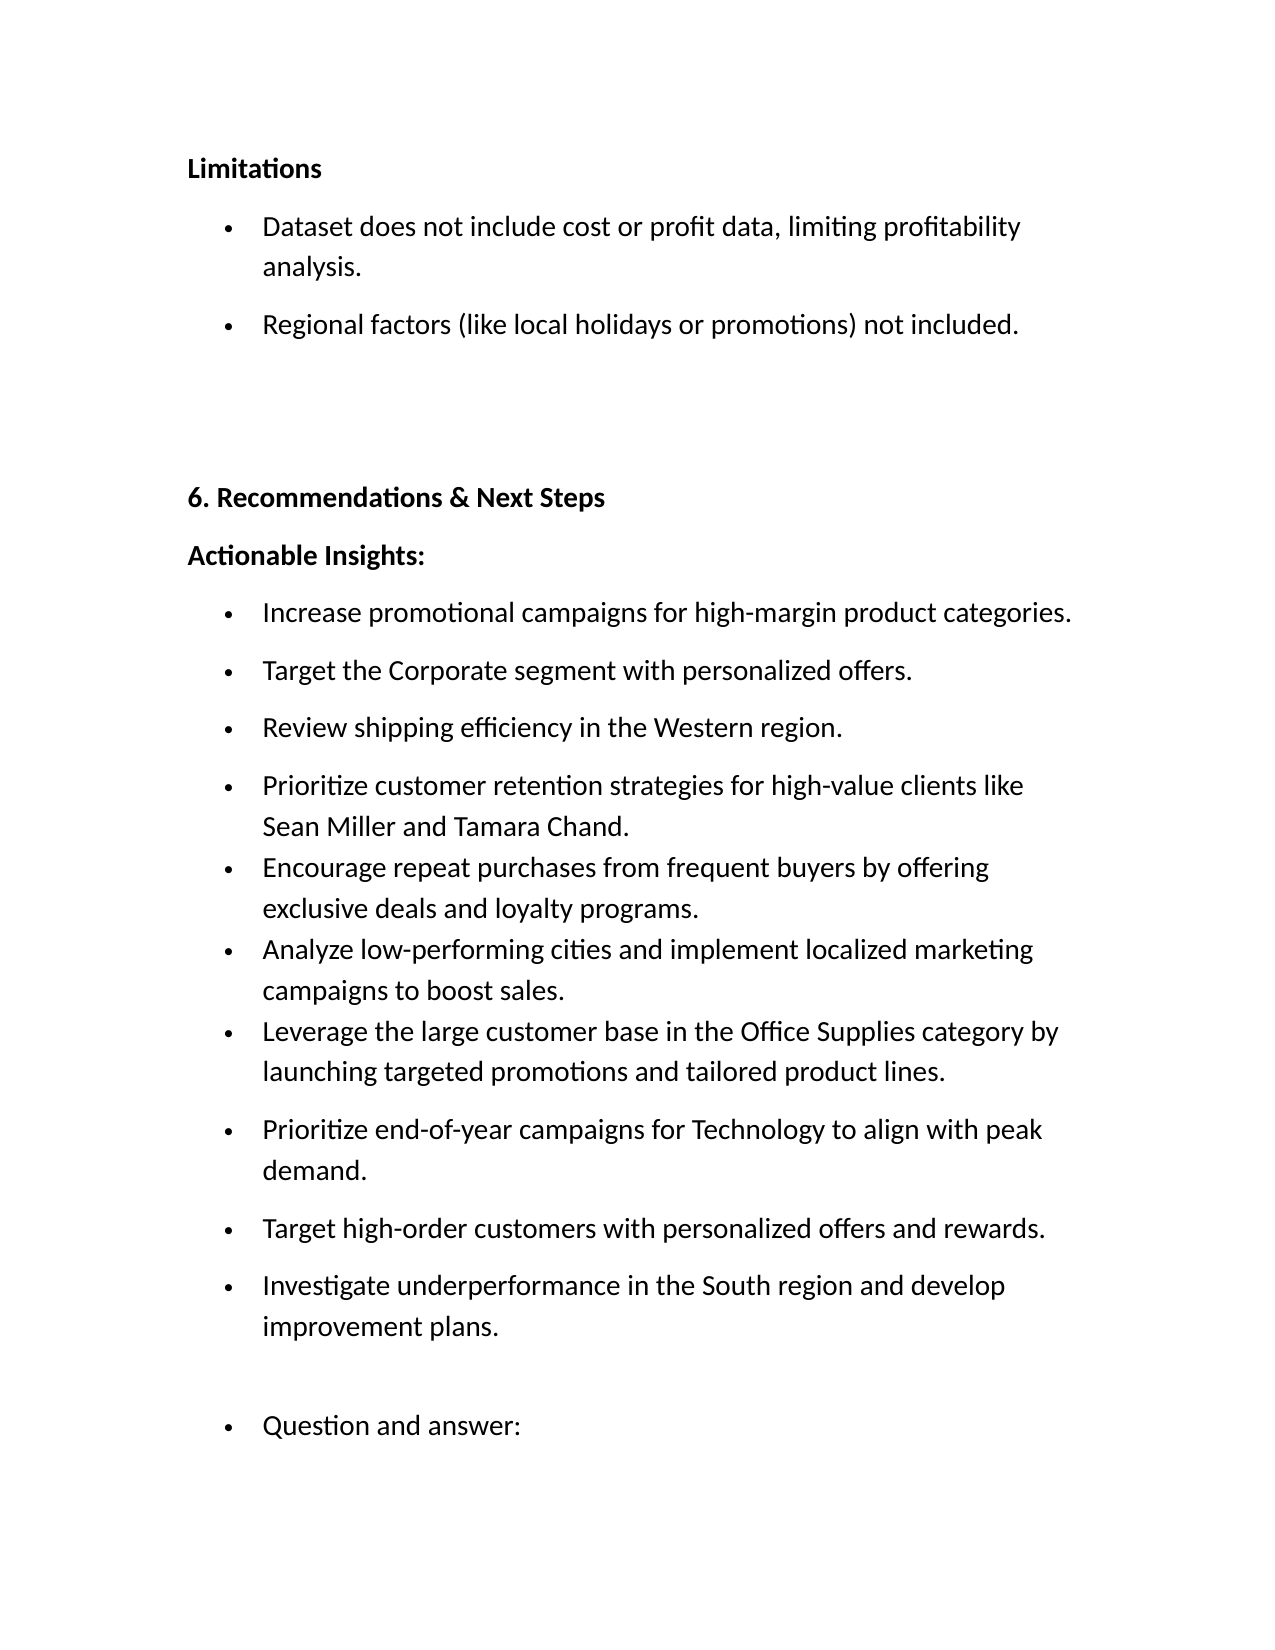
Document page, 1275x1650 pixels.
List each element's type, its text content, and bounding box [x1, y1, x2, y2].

list Prioritize end-of-year campaigns for Technology to align with peak demand. [225, 1111, 1087, 1188]
text 6. Recommendations & Next Steps [187, 479, 1087, 514]
list Investigate underperformance in the South region and develop improvement plans. [225, 1267, 1087, 1385]
text Actionable Insights: [187, 537, 1087, 572]
text Limitations [187, 150, 1087, 186]
list Encourage repeat purchases from frequent buyers by offering exclusive deals and loyalty programs. [225, 849, 1087, 925]
list Target the Corporate segment with personalized offers. [225, 652, 1087, 687]
list Analyze low-performing cities and implement localized marketing campaigns to boost sales. [225, 931, 1087, 1007]
list Review shipping efficiency in the Western region. [225, 709, 1087, 745]
list Leverage the large customer base in the Office Supplies category by launching targeted promotions and tailored product lines. [225, 1013, 1087, 1089]
list Increase promotional campaigns for high-margin product categories. [225, 594, 1087, 630]
list Dataset does not include cost or profit data, limiting profitability analysis. [225, 208, 1087, 284]
list Regional factors (like local holidays or promotions) not included. [225, 306, 1087, 342]
list Prioritize customer retention strategies for high-value clients like Sean Miller and Tamara Chand. [225, 767, 1087, 843]
list Target high-order customers with personalized offers and rewards. [225, 1210, 1087, 1245]
list Question and answer: [225, 1407, 1087, 1442]
